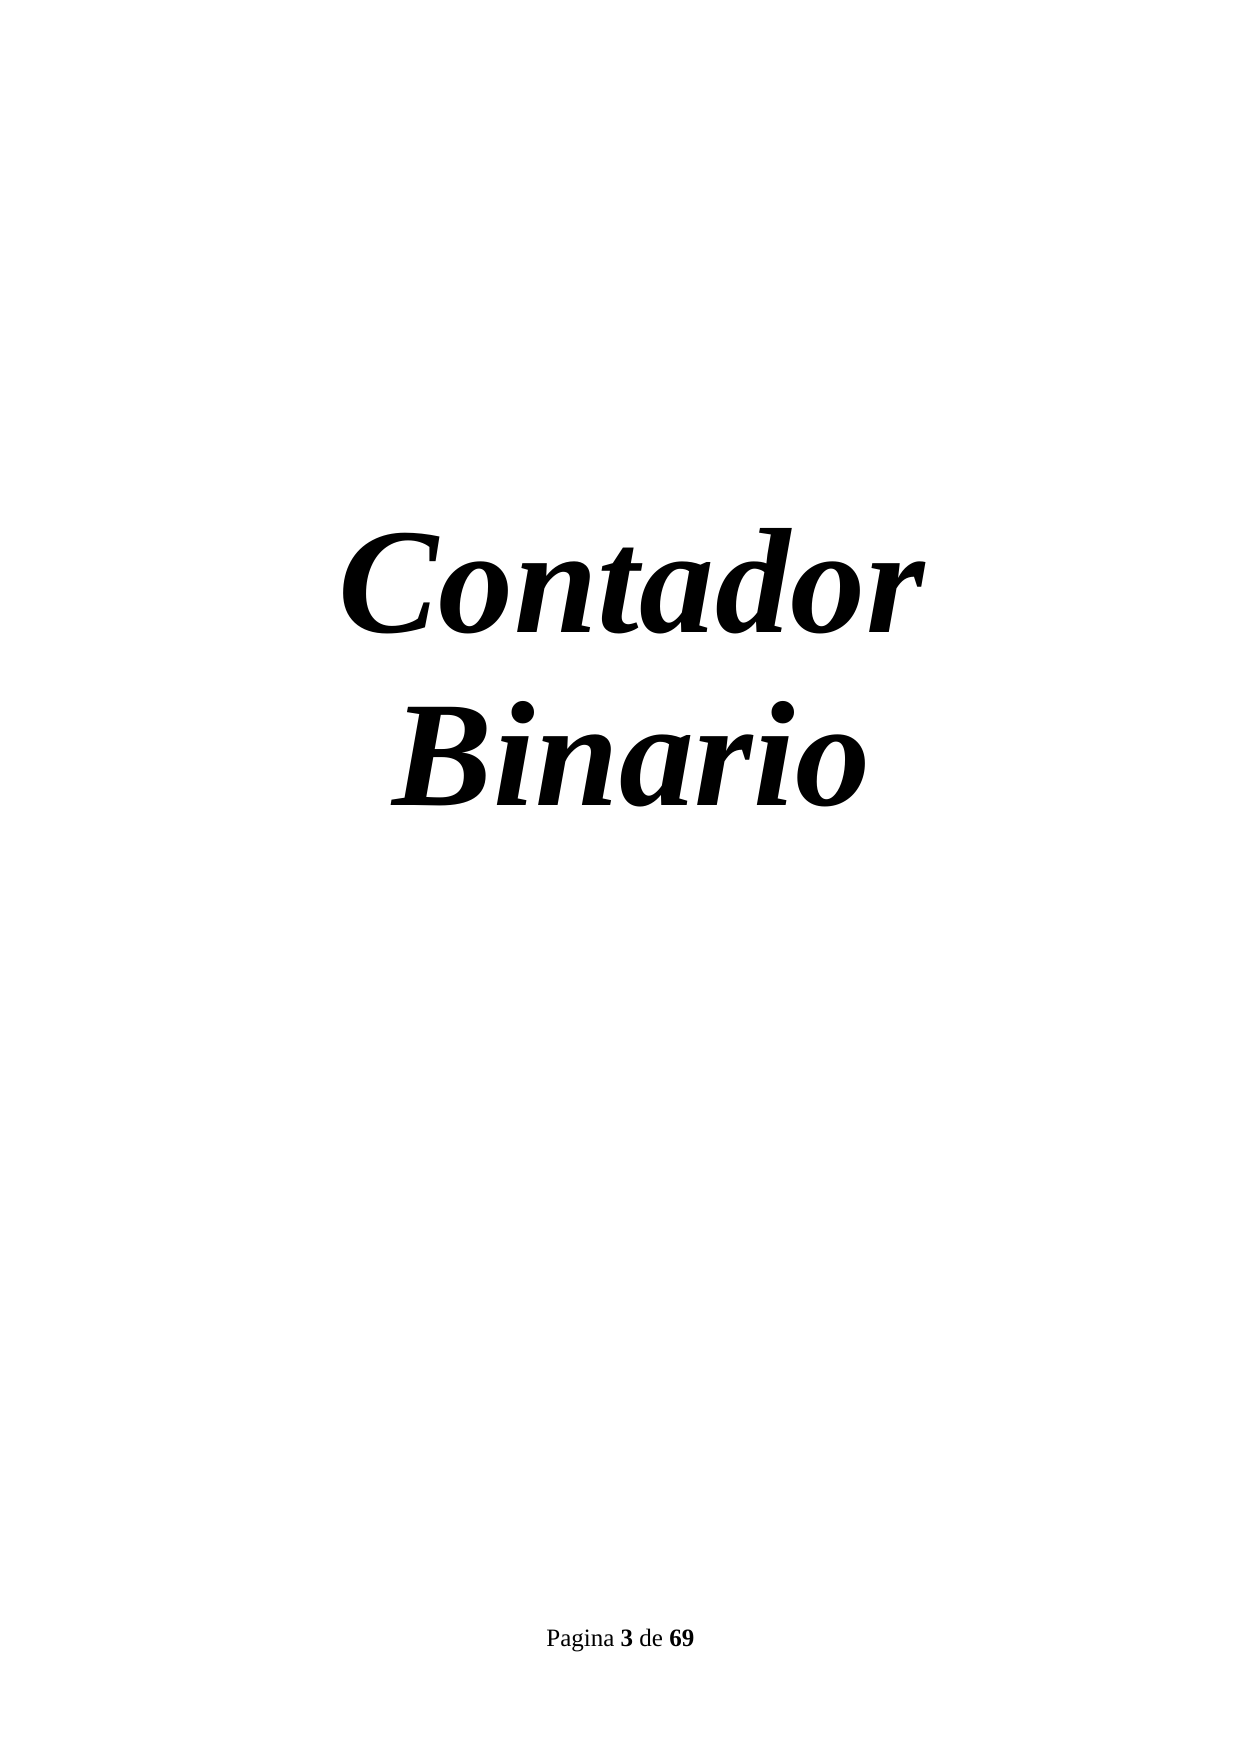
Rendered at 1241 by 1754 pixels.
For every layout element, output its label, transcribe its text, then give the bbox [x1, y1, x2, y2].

text Contador Binario [215, 493, 1063, 838]
